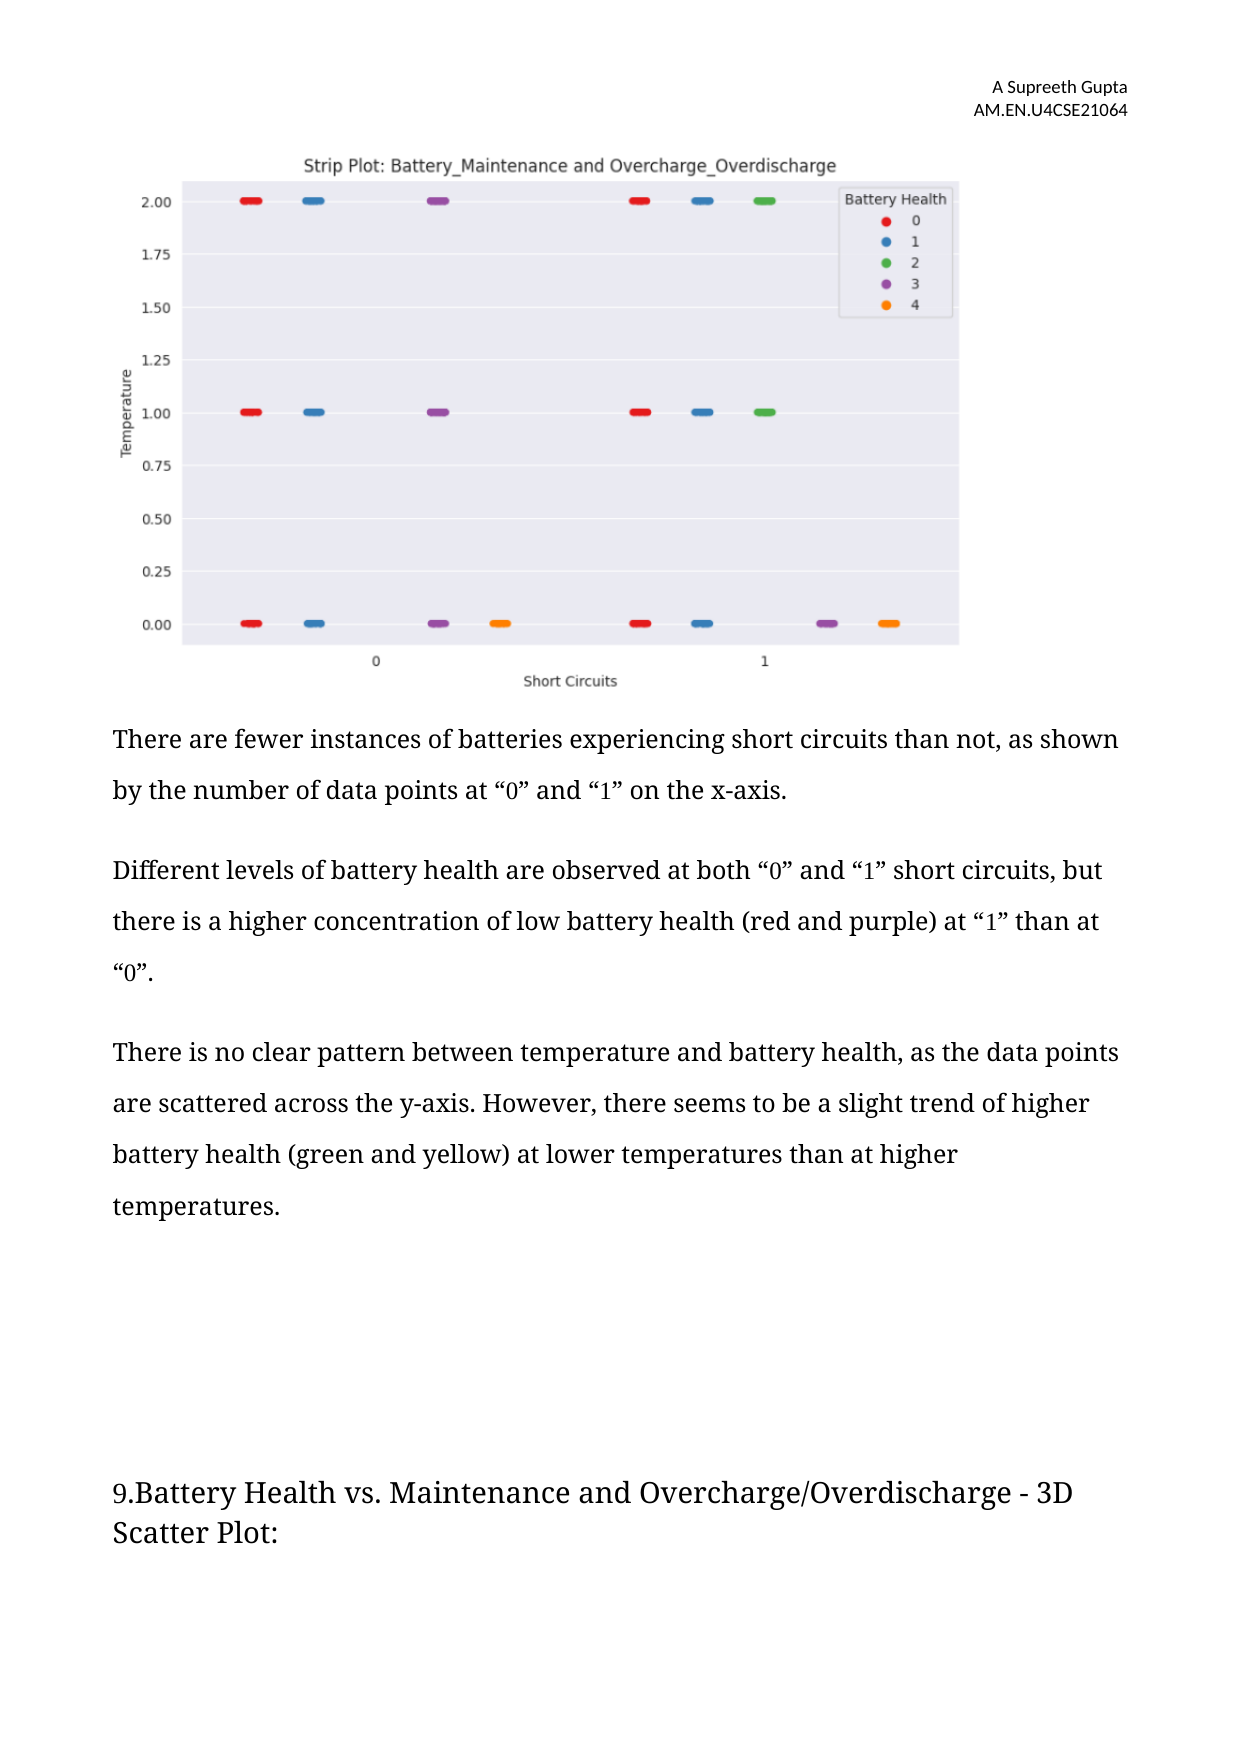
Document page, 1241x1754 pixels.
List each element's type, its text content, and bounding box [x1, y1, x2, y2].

list There are fewer instances of batteries experiencing short circuits than not, as shown by the number of data points at “0” and “1” on the x-axis. [112, 722, 1128, 807]
text 9.Battery Health vs. Maintenance and Overcharge/Overdischarge - 3D Scatter Plot: [112, 1473, 1128, 1552]
picture [112, 150, 965, 693]
list There is no clear pattern between temperature and battery health, as the data points are scattered across the y-axis. However, there seems to be a slight trend of higher battery health (green and yellow) at lower temperatures than at higher temperatures. [112, 1035, 1128, 1222]
list Different levels of battery health are observed at both “0” and “1” short circuits, but there is a higher concentration of low battery health (red and purple) at “1” than at “0”. [112, 853, 1128, 989]
